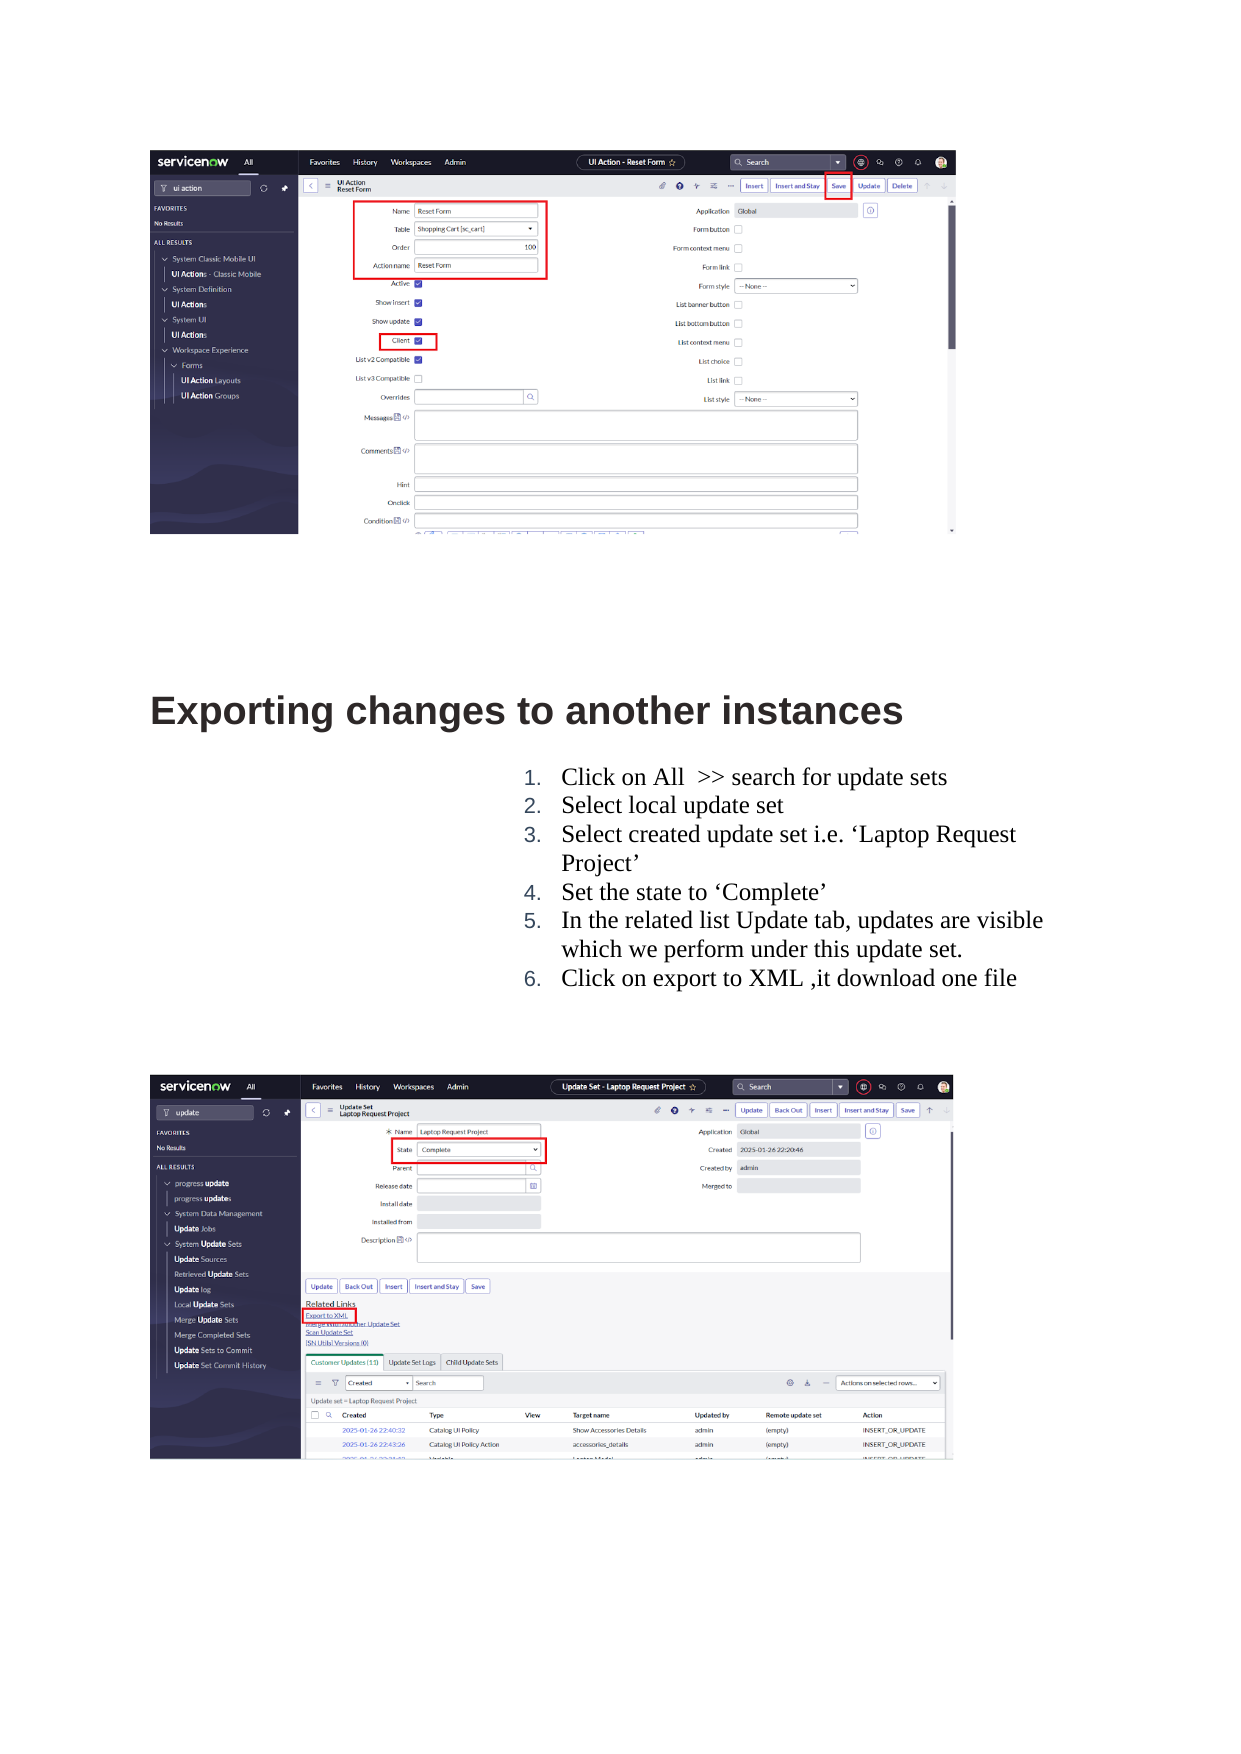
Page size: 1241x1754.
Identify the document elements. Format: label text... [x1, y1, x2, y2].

picture [150, 150, 971, 586]
list Set the state to ‘Complete’ [523, 877, 1090, 906]
list Select local update set [523, 791, 1090, 819]
list Select created update set i.e. ‘Laptop Request Project’ [523, 819, 1090, 877]
list Click on All >> search for update sets [523, 762, 1090, 791]
picture [150, 1074, 971, 1503]
list In the related list Update tab, updates are visible which we perform under this update set. [523, 906, 1090, 963]
list Click on export to XML ,it download one file [523, 963, 1090, 992]
subtitle Exporting changes to another instances [150, 639, 1090, 733]
